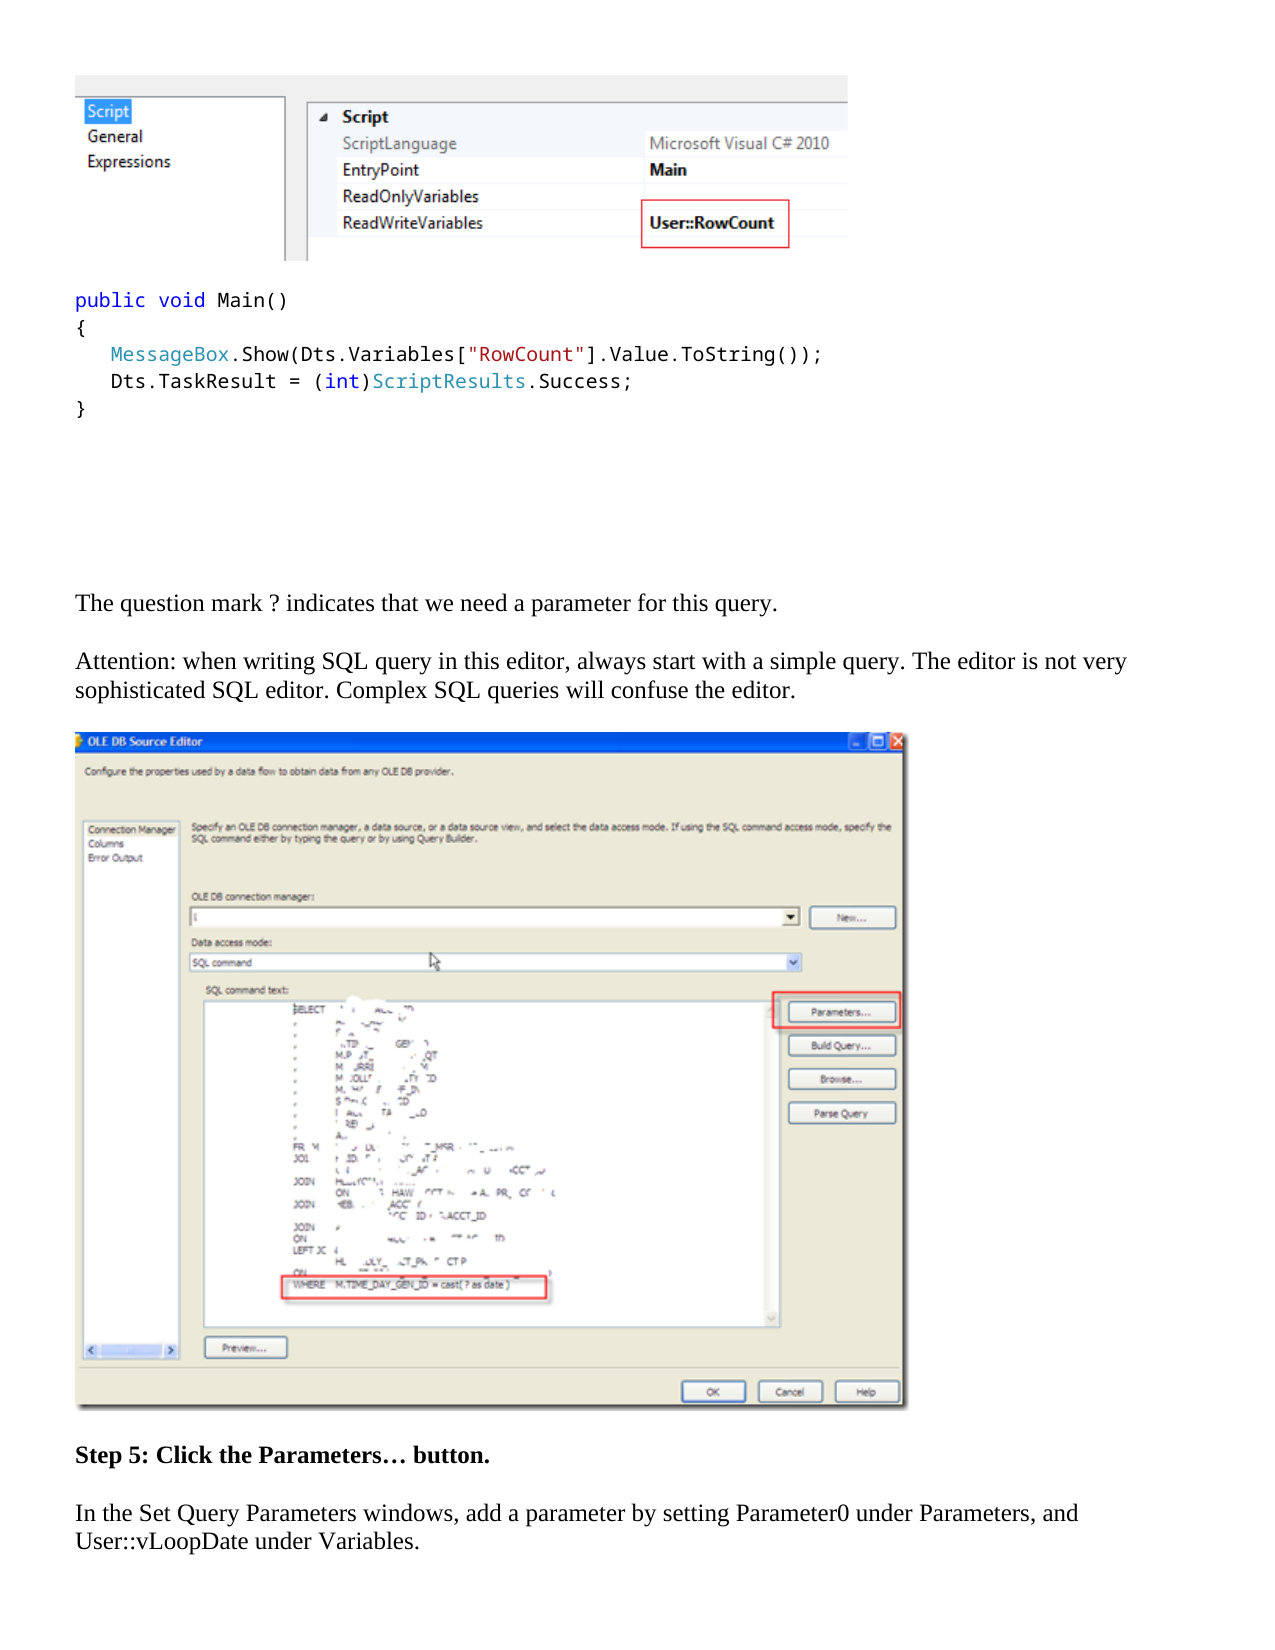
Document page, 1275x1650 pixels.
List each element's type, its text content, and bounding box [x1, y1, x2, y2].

text Attention: when writing SQL query in this editor, always start with a simple query. The editor is not very sophisticated SQL editor. Complex SQL queries will confuse the editor. [75, 646, 1200, 704]
picture [75, 732, 909, 1411]
picture [75, 75, 848, 261]
text public void Main() [75, 286, 1200, 313]
text { [75, 313, 1200, 340]
text MessageBox.Show(Dts.Variables["RowCount"].Value.ToString()); [75, 340, 1200, 367]
text Step 5: Click the Parameters… button. [75, 1440, 1200, 1468]
text } [75, 394, 1200, 421]
text In the Set Query Parameters windows, add a parameter by setting Parameter0 under Parameters, and User::vLoopDate under Variables. [75, 1498, 1200, 1555]
text The question mark ? indicates that we need a parameter for this query. [75, 588, 1200, 617]
text Dts.TaskResult = (int)ScriptResults.Success; [75, 367, 1200, 394]
